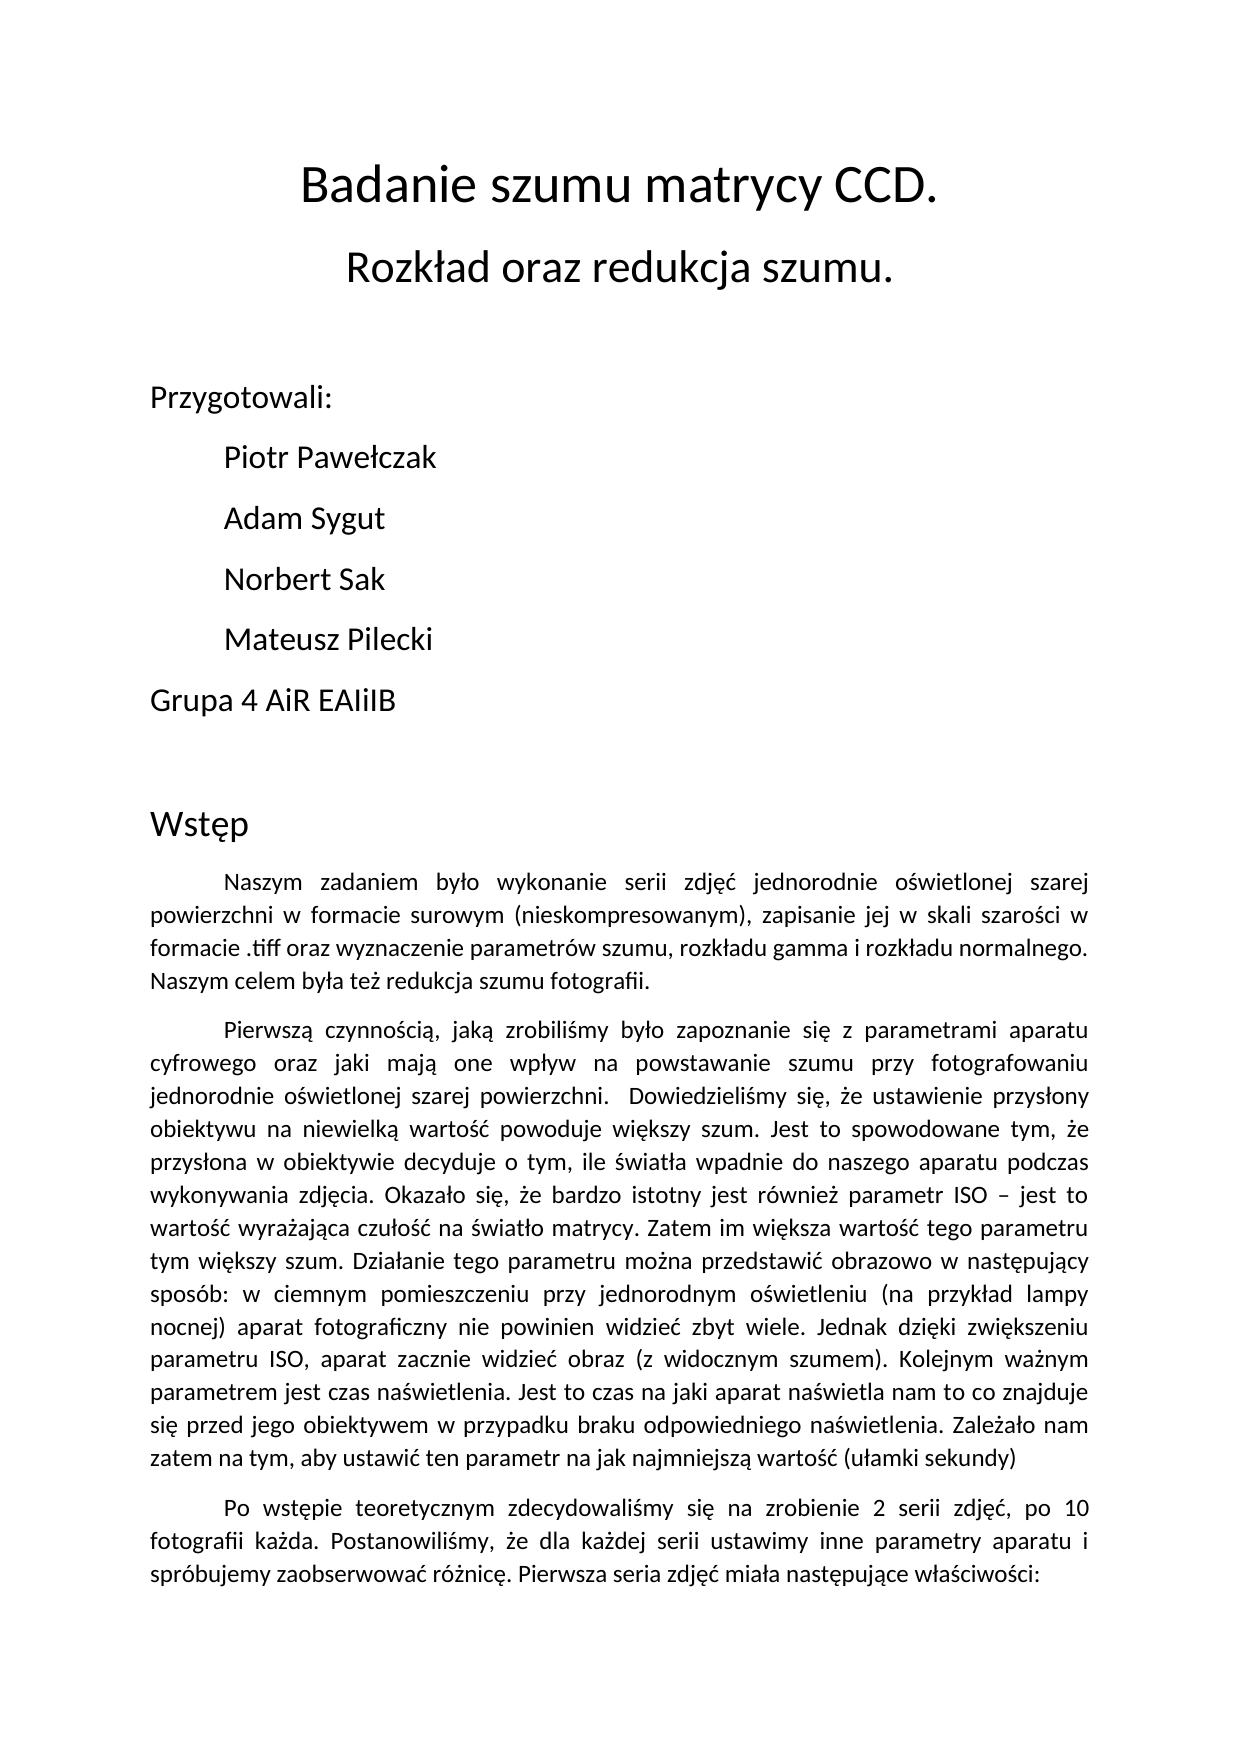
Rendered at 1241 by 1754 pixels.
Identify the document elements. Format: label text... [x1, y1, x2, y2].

text Wstęp [150, 800, 1090, 846]
text Badanie szumu matrycy CCD. [150, 150, 1090, 216]
text Naszym zadaniem było wykonanie serii zdjęć jednorodnie oświetlonej szarej powierzchni w formacie surowym (nieskompresowanym), zapisanie jej w skali szarości w formacie .tiff oraz wyznaczenie parametrów szumu, rozkładu gamma i rozkładu normalnego. Naszym celem była też redukcja szumu fotografii. [150, 866, 1090, 995]
text Piotr Pawełczak [150, 436, 1090, 477]
text Adam Sygut [150, 497, 1090, 538]
text Mateusz Pilecki [150, 618, 1090, 659]
text Po wstępie teoretycznym zdecydowaliśmy się na zrobienie 2 serii zdjęć, po 10 fotografii każda. Postanowiliśmy, że dla każdej serii ustawimy inne parametry aparatu i spróbujemy zaobserwować różnicę. Pierwsza seria zdjęć miała następujące właściwości: [150, 1492, 1090, 1588]
text Rozkład oraz redukcja szumu. [150, 238, 1090, 294]
text Norbert Sak [150, 557, 1090, 598]
text Przygotowali: [150, 376, 1090, 416]
text Pierwszą czynnością, jaką zrobiliśmy było zapoznanie się z parametrami aparatu cyfrowego oraz jaki mają one wpływ na powstawanie szumu przy fotografowaniu jednorodnie oświetlonej szarej powierzchni. Dowiedzieliśmy się, że ustawienie przysłony obiektywu na niewielką wartość powoduje większy szum. Jest to spowodowane tym, że przysłona w obiektywie decyduje o tym, ile światła wpadnie do naszego aparatu podczas wykonywania zdjęcia. Okazało się, że bardzo istotny jest również parametr ISO – jest to wartość wyrażająca czułość na światło matrycy. Zatem im większa wartość tego parametru tym większy szum. Działanie tego parametru można przedstawić obrazowo w następujący sposób: w ciemnym pomieszczeniu przy jednorodnym oświetleniu (na przykład lampy nocnej) aparat fotograficzny nie powinien widzieć zbyt wiele. Jednak dzięki zwiększeniu parametru ISO, aparat zacznie widzieć obraz (z widocznym szumem). Kolejnym ważnym parametrem jest czas naświetlenia. Jest to czas na jaki aparat naświetla nam to co znajduje się przed jego obiektywem w przypadku braku odpowiedniego naświetlenia. Zależało nam zatem na tym, aby ustawić ten parametr na jak najmniejszą wartość (ułamki sekundy) [150, 1014, 1090, 1473]
text Grupa 4 AiR EAIiIB [150, 679, 1090, 719]
